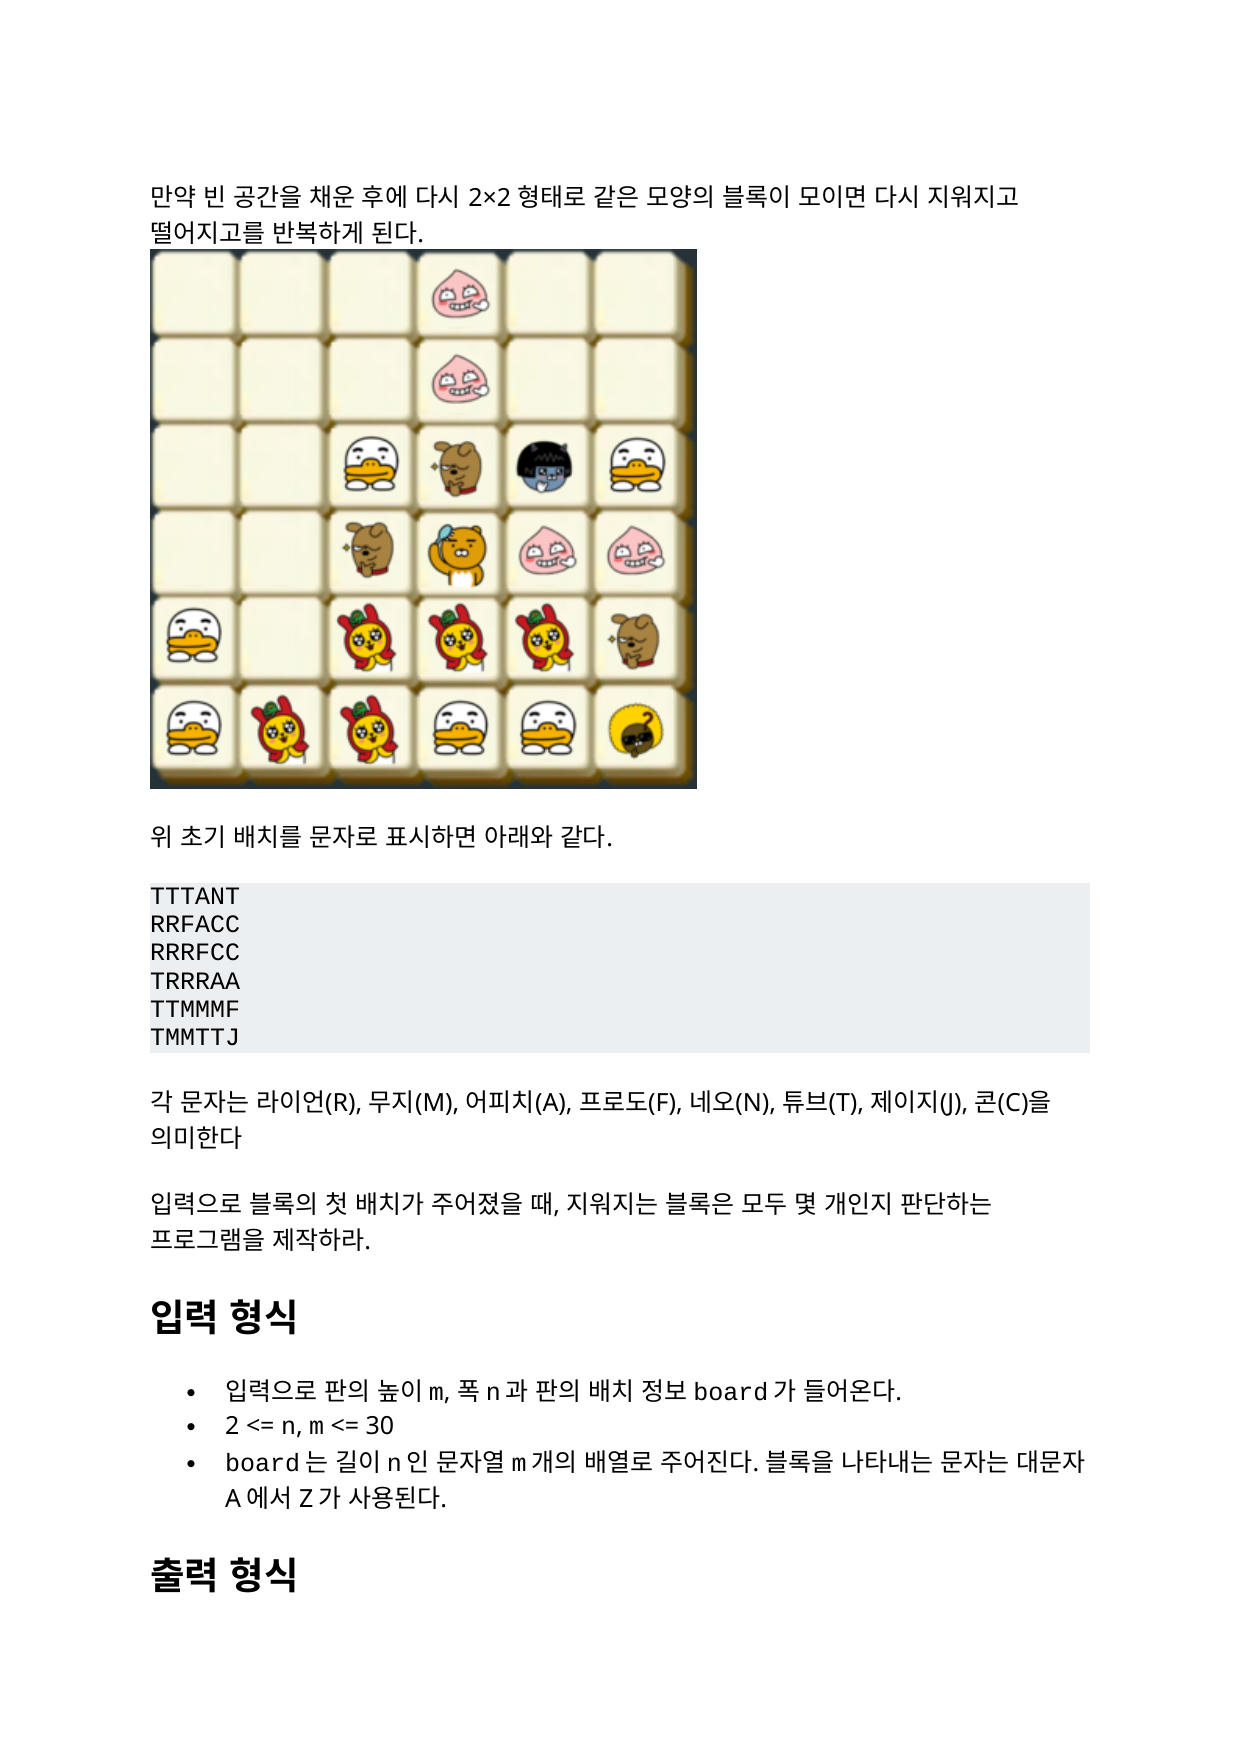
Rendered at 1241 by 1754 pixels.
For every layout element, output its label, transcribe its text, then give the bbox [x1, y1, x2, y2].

text TTTANT [150, 883, 1090, 912]
picture [150, 249, 697, 789]
text 입력으로 블록의 첫 배치가 주어졌을 때, 지워지는 블록은 모두 몇 개인지 판단하는 프로그램을 제작하라. [150, 1184, 1090, 1257]
text RRFACC [150, 912, 1090, 940]
text TMMTTJ [150, 1025, 1090, 1053]
list 입력으로 판의 높이 m, 폭 n과 판의 배치 정보 board가 들어온다. [187, 1371, 1090, 1408]
text 출력 형식 [150, 1544, 1090, 1600]
list 2 <= n, m <= 30 [187, 1408, 1090, 1442]
list board는 길이 n인 문자열 m개의 배열로 주어진다. 블록을 나타내는 문자는 대문자 A에서 Z가 사용된다. [187, 1442, 1090, 1515]
text TRRRAA [150, 968, 1090, 997]
text 각 문자는 라이언(R), 무지(M), 어피치(A), 프로도(F), 네오(N), 튜브(T), 제이지(J), 콘(C)을 의미한다 [150, 1082, 1090, 1155]
text 위 초기 배치를 문자로 표시하면 아래와 같다. [150, 818, 1090, 854]
text 입력 형식 [150, 1286, 1090, 1342]
text TTMMMF [150, 997, 1090, 1025]
text RRRFCC [150, 940, 1090, 968]
